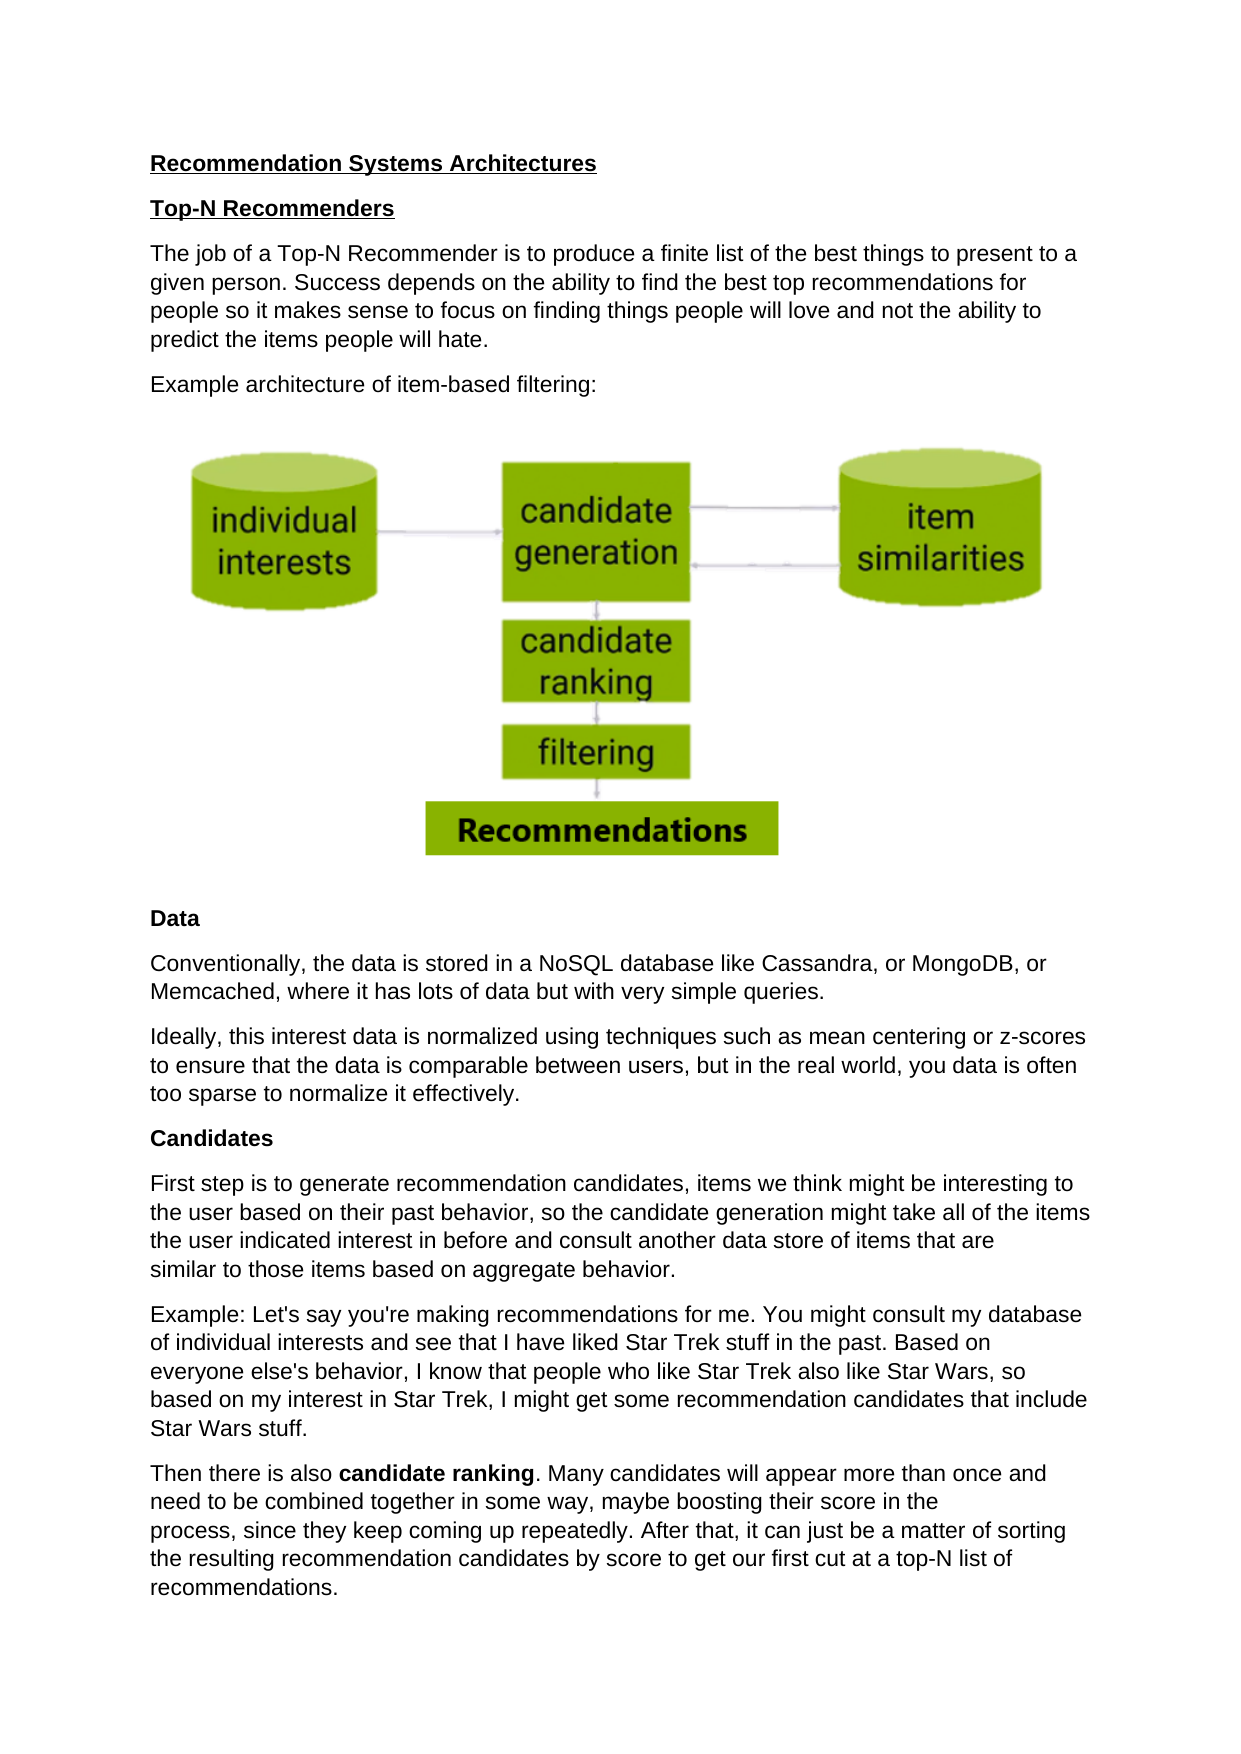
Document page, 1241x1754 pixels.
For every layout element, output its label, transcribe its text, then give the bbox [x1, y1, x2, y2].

text Candidates [150, 1125, 1090, 1152]
text Data [150, 905, 1090, 931]
text Top-N Recommenders [150, 195, 1090, 221]
picture [150, 415, 1091, 886]
text Example architecture of item-based filtering: [150, 371, 1090, 397]
text First step is to generate recommendation candidates, items we think might be interesting to the user based on their past behavior, so the candidate generation might take all of the items the user indicated interest in before and consult another data store of items that are similar to those items based on aggregate behavior. [150, 1170, 1090, 1199]
text Example: Let's say you're making recommendations for me. You might consult my database of individual interests and see that I have liked Star Trek stuff in the past. Based on everyone else's behavior, I know that people who like Star Trek also like Star Wars, so based on my interest in Star Trek, I might get some recommendation candidates that include Star Wars stuff. [150, 1301, 1090, 1441]
text The job of a Top-N Recommender is to produce a finite list of the best things to present to a given person. Success depends on the ability to find the best top recommendations for people so it makes sense to focus on finding things people will love and not the ability to predict the items people will hate. [150, 240, 1090, 352]
text Then there is also candidate ranking. Many candidates will appear more than once and need to be combined together in some way, maybe boosting their score in the process, since they keep coming up repeatedly. After that, it can just be a matter of sorting the resulting recommendation candidates by score to get our first cut at a top-N list of recommendations. [150, 1460, 1090, 1600]
text Recommendation Systems Architectures [150, 150, 1090, 176]
text Ideally, this interest data is normalized using techniques such as mean centering or z-scores to ensure that the data is comparable between users, but in the real world, you data is often too sparse to normalize it effectively. [150, 1023, 1090, 1107]
text Conventionally, the data is stored in a NoSQL database like Cassandra, or MongoDB, or Memcached, where it has lots of data but with very simple queries. [150, 950, 1090, 1004]
text First step is to generate recommendation candidates, items we think might be interesting to the user based on their past behavior, so the candidate generation might take all of the items the user indicated interest in before and consult another data store of items that are similar to those items based on aggregate behavior. [150, 1225, 1090, 1282]
